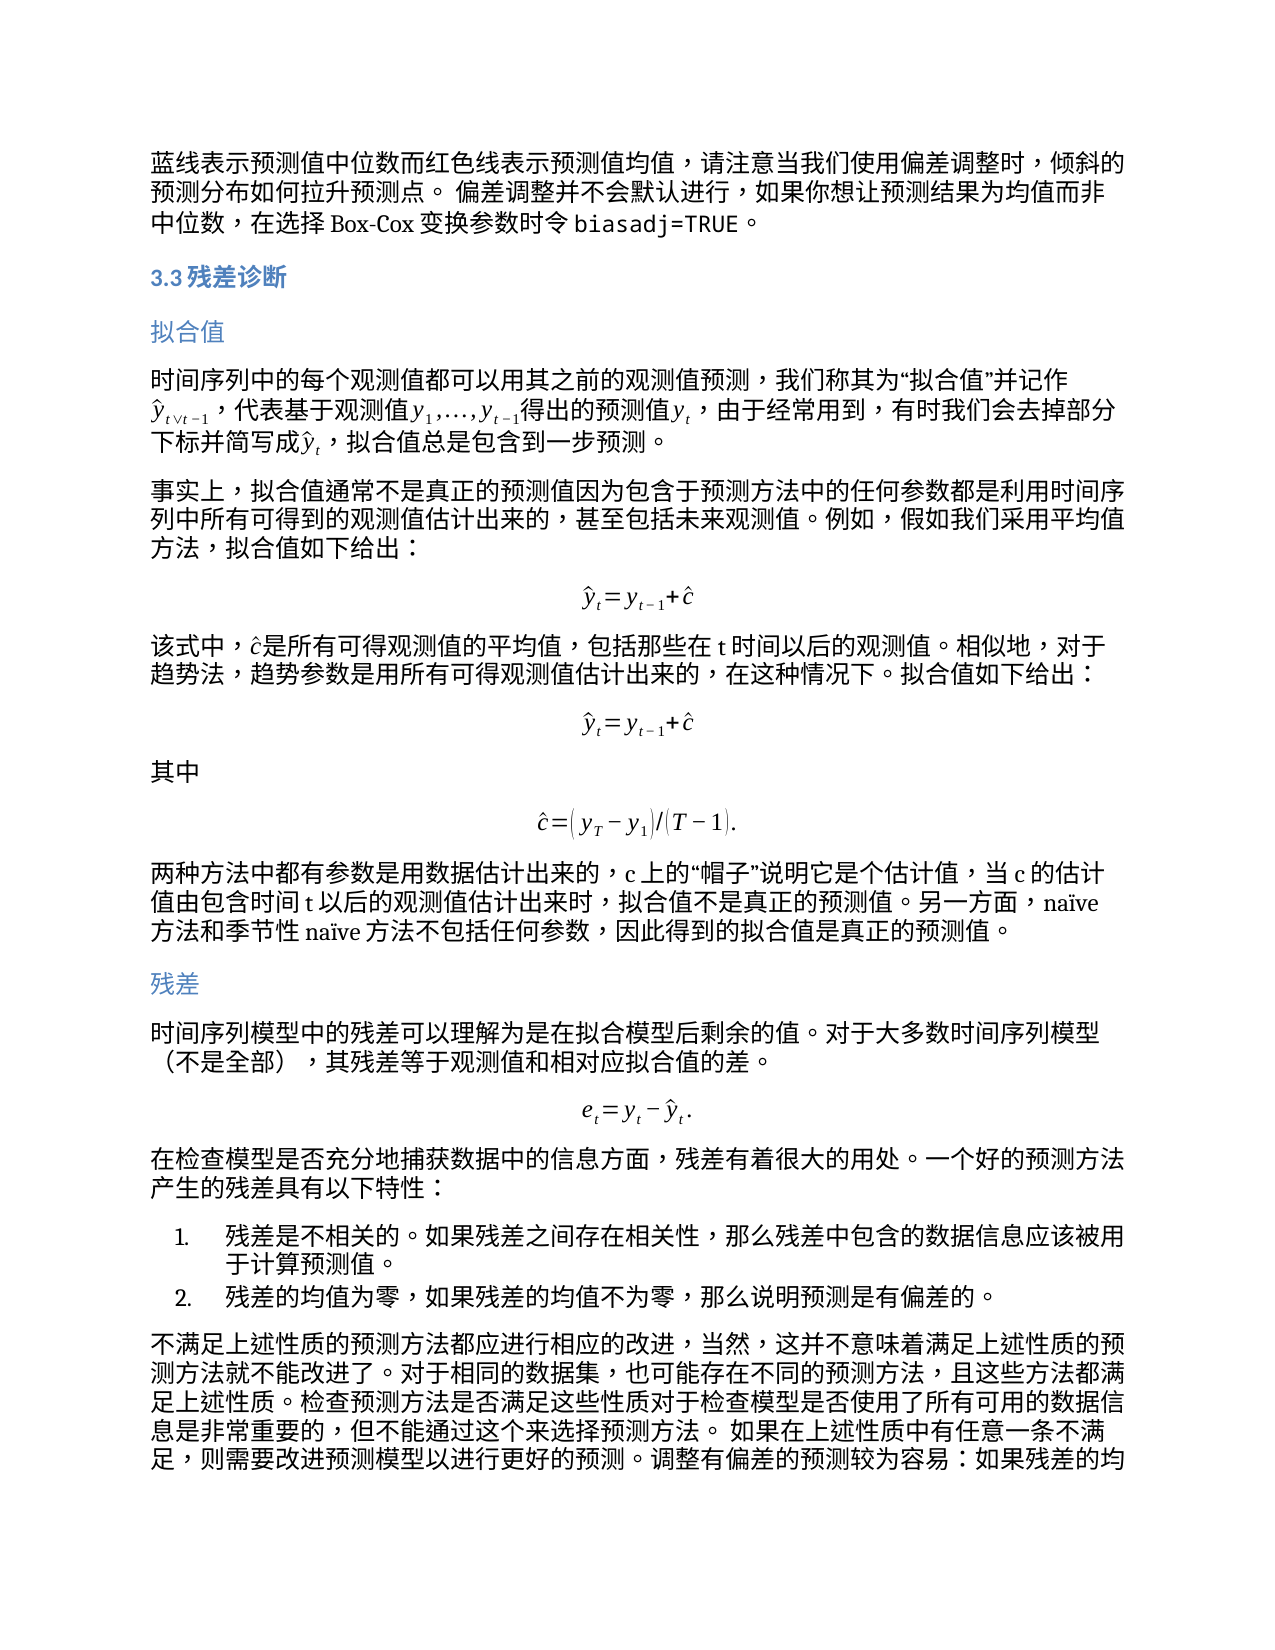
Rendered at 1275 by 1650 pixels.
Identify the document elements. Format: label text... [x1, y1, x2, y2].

text 时间序列模型中的残差可以理解为是在拟合模型后剩余的值。对于大多数时间序列模型（不是全部），其残差等于观测值和相对应拟合值的差。 [150, 1020, 1125, 1077]
text 时间序列中的每个观测值都可以用其之前的观测值预测，我们称其为“拟合值”并记作，代表基于观测值得出的预测值，由于经常用到，有时我们会去掉部分下标并简写成，拟合值总是包含到一步预测。 [150, 367, 1125, 459]
subtitle 3.3 残差诊断 [150, 259, 1125, 294]
text 两种方法中都有参数是用数据估计出来的，c上的“帽子”说明它是个估计值，当c的估计值由包含时间t以后的观测值估计出来时，拟合值不是真正的预测值。另一方面，naïve方法和季节性naïve方法不包括任何参数，因此得到的拟合值是真正的预测值。 [150, 860, 1125, 946]
subtitle 拟合值 [150, 314, 1125, 348]
list 残差是不相关的。如果残差之间存在相关性，那么残差中包含的数据信息应该被用于计算预测值。 [175, 1222, 1125, 1280]
text 事实上，拟合值通常不是真正的预测值因为包含于预测方法中的任何参数都是利用时间序列中所有可得到的观测值估计出来的，甚至包括未来观测值。例如，假如我们采用平均值方法，拟合值如下给出： [150, 477, 1125, 564]
text 该式中，是所有可得观测值的平均值，包括那些在t时间以后的观测值。相似地，对于趋势法，趋势参数是用所有可得观测值估计出来的，在这种情况下。拟合值如下给出： [150, 633, 1125, 690]
text 蓝线表示预测值中位数而红色线表示预测值均值，请注意当我们使用偏差调整时，倾斜的预测分布如何拉升预测点。 偏差调整并不会默认进行，如果你想让预测结果为均值而非中位数，在选择Box-Cox变换参数时令biasadj=TRUE。 [150, 150, 1125, 239]
list 残差的均值为零，如果残差的均值不为零，那么说明预测是有偏差的。 [175, 1284, 1125, 1312]
text 其中 [150, 759, 1125, 788]
text 在检查模型是否充分地捕获数据中的信息方面，残差有着很大的用处。一个好的预测方法产生的残差具有以下特性： [150, 1146, 1125, 1204]
subtitle 残差 [150, 967, 1125, 1001]
